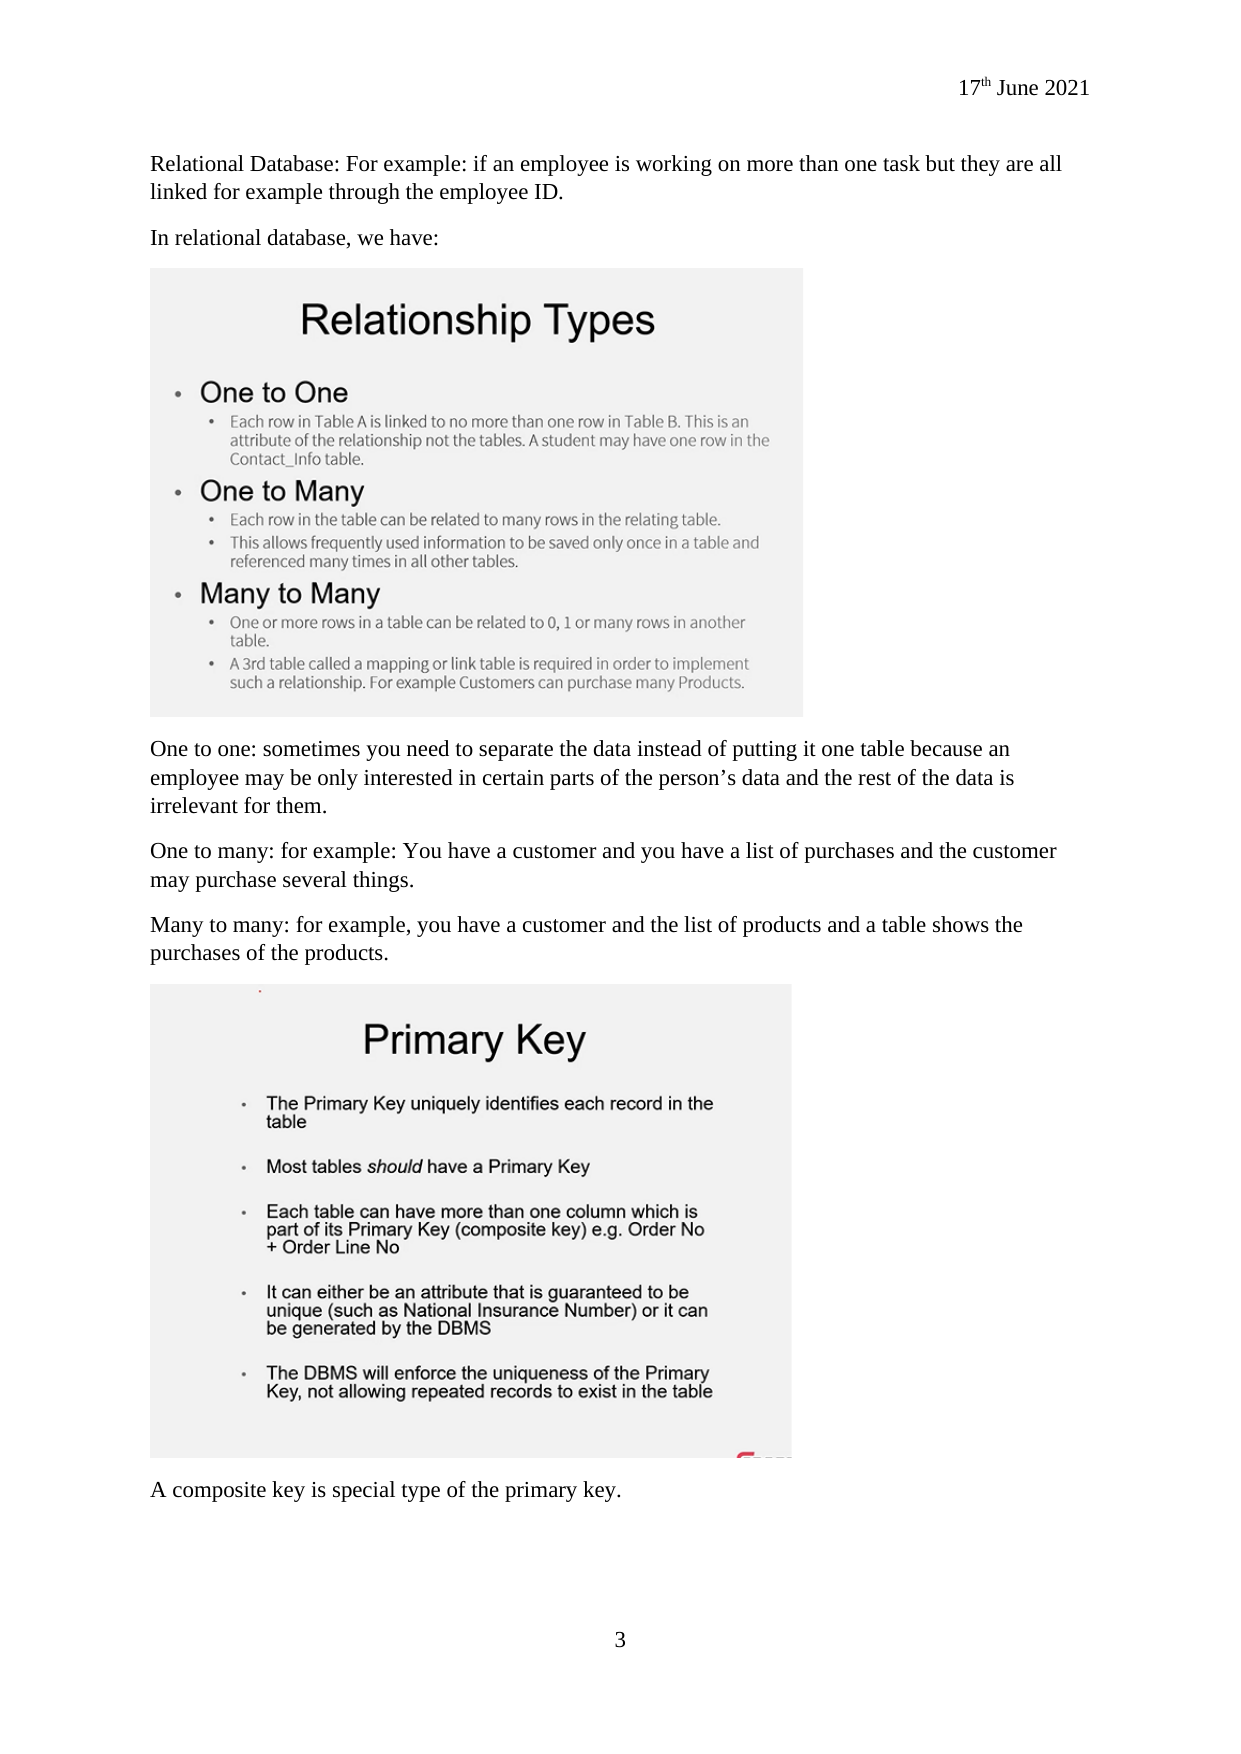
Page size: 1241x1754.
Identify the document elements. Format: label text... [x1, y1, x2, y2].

text In relational database, we have: [150, 223, 1090, 250]
text Many to many: for example, you have a customer and the list of products and a table shows the purchases of the products. [150, 911, 1090, 966]
text Relational Database: For example: if an employee is working on more than one task but they are all linked for example through the employee ID. [150, 150, 1090, 205]
text One to many: for example: You have a customer and you have a list of purchases and the customer may purchase several things. [150, 837, 1090, 892]
text One to one: sometimes you need to separate the data instead of putting it one table because an employee may be only interested in certain parts of the person’s data and the rest of the data is irrelevant for them. [150, 735, 1090, 819]
text A composite key is special type of the primary key. [150, 1476, 1090, 1503]
